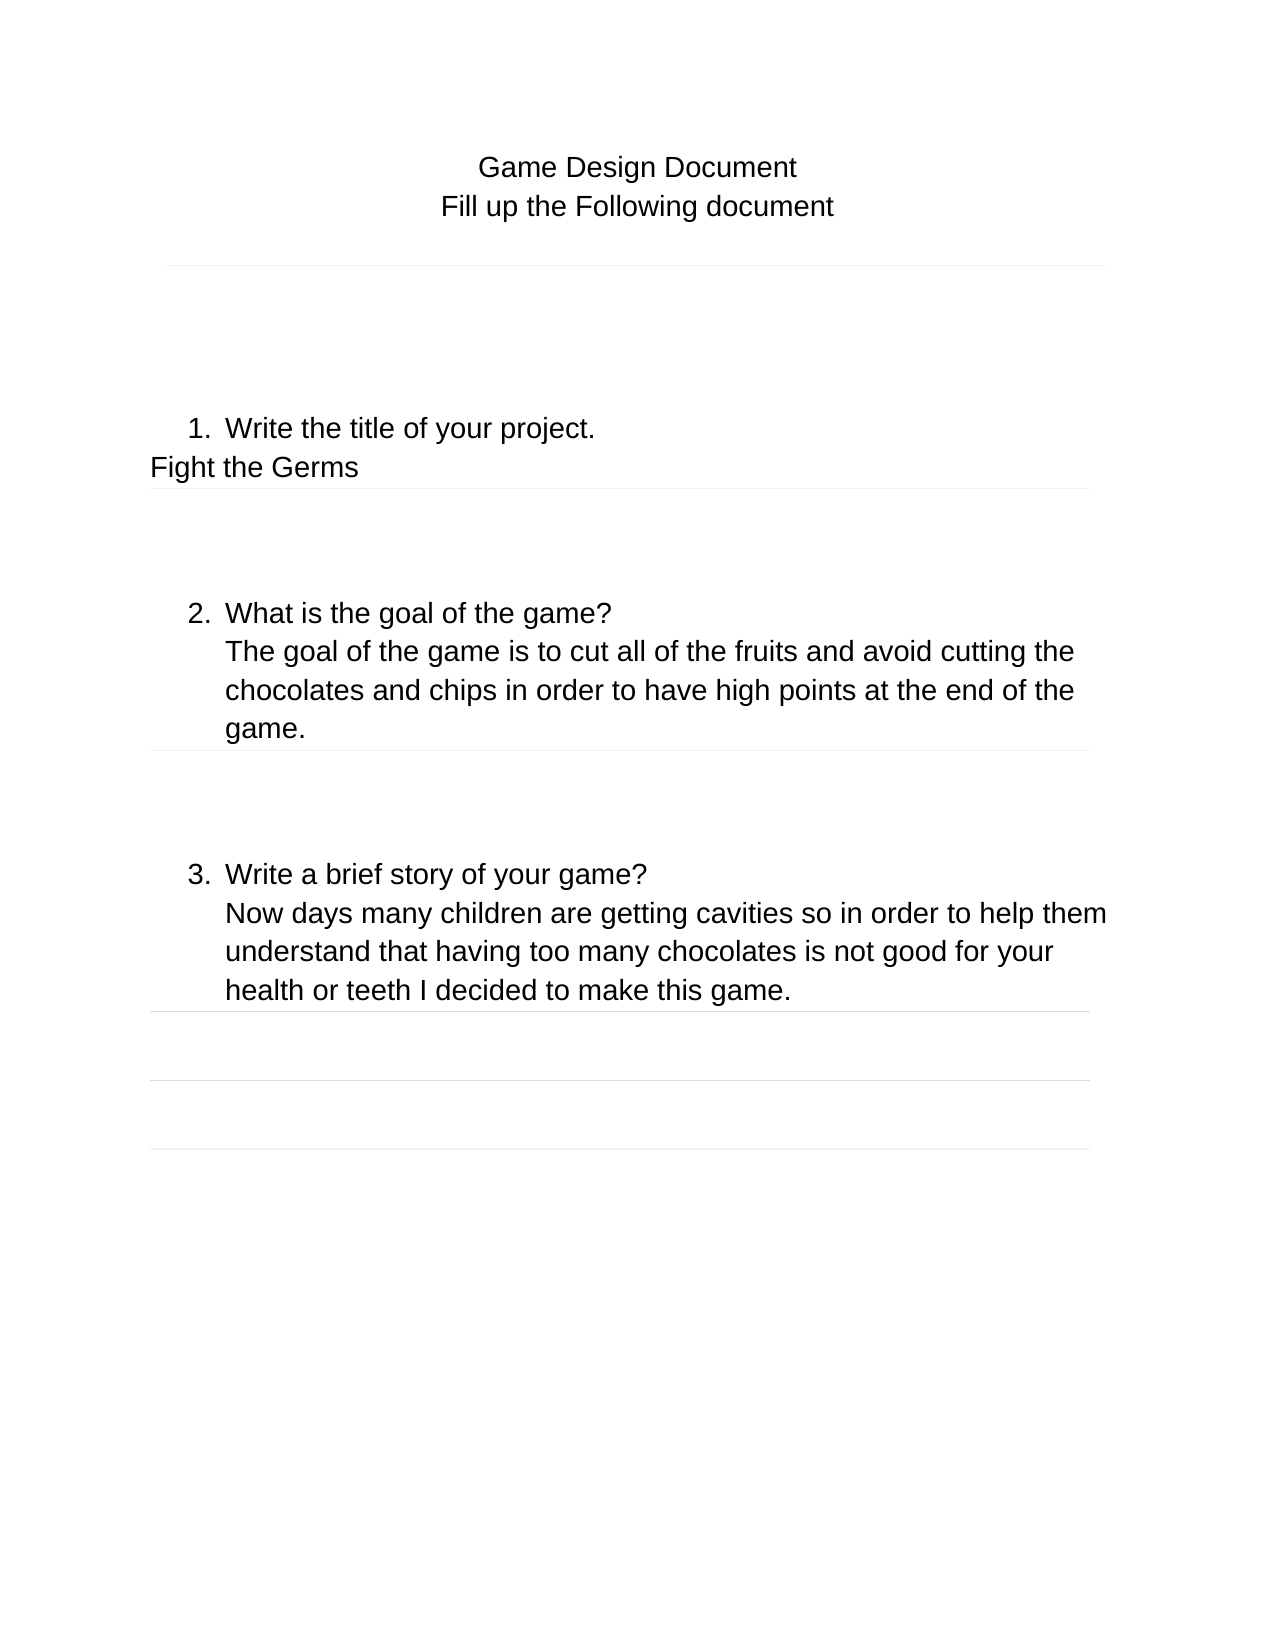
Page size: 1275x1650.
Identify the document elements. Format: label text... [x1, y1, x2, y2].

list Write a brief story of your game? [187, 857, 1125, 891]
text Fight the Germs [150, 450, 1125, 483]
text Game Design Document [150, 150, 1125, 183]
list What is the goal of the game? [187, 596, 1125, 629]
text The goal of the game is to cut all of the fruits and avoid cutting the chocolates and chips in order to have high points at the end of the game. [225, 634, 1125, 745]
list Write the title of your project. [187, 411, 1125, 445]
text Fill up the Following document [150, 188, 1125, 222]
text Now days many children are getting cavities so in order to help them understand that having too many chocolates is not good for your health or teeth I decided to make this game. [225, 896, 1125, 1006]
